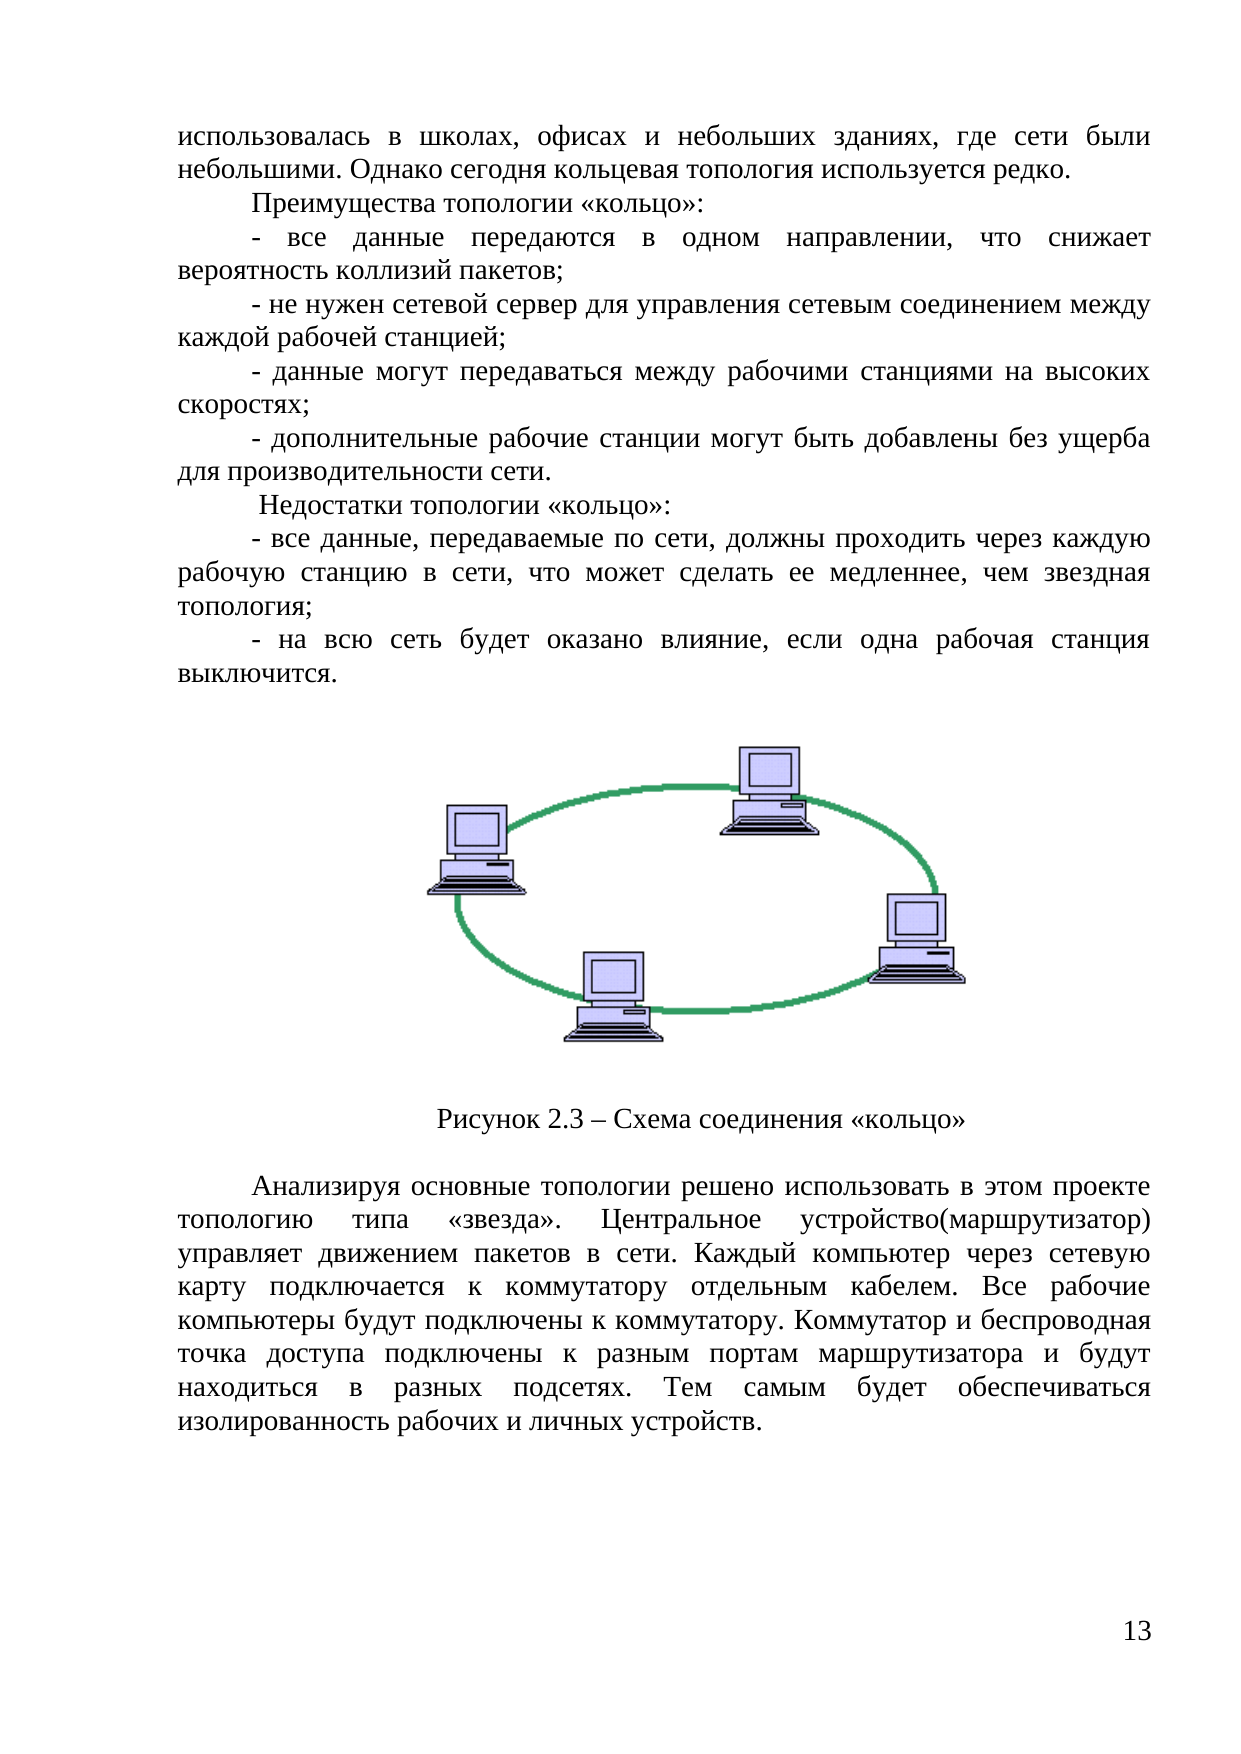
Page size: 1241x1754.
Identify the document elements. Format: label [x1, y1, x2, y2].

picture [421, 721, 982, 1068]
